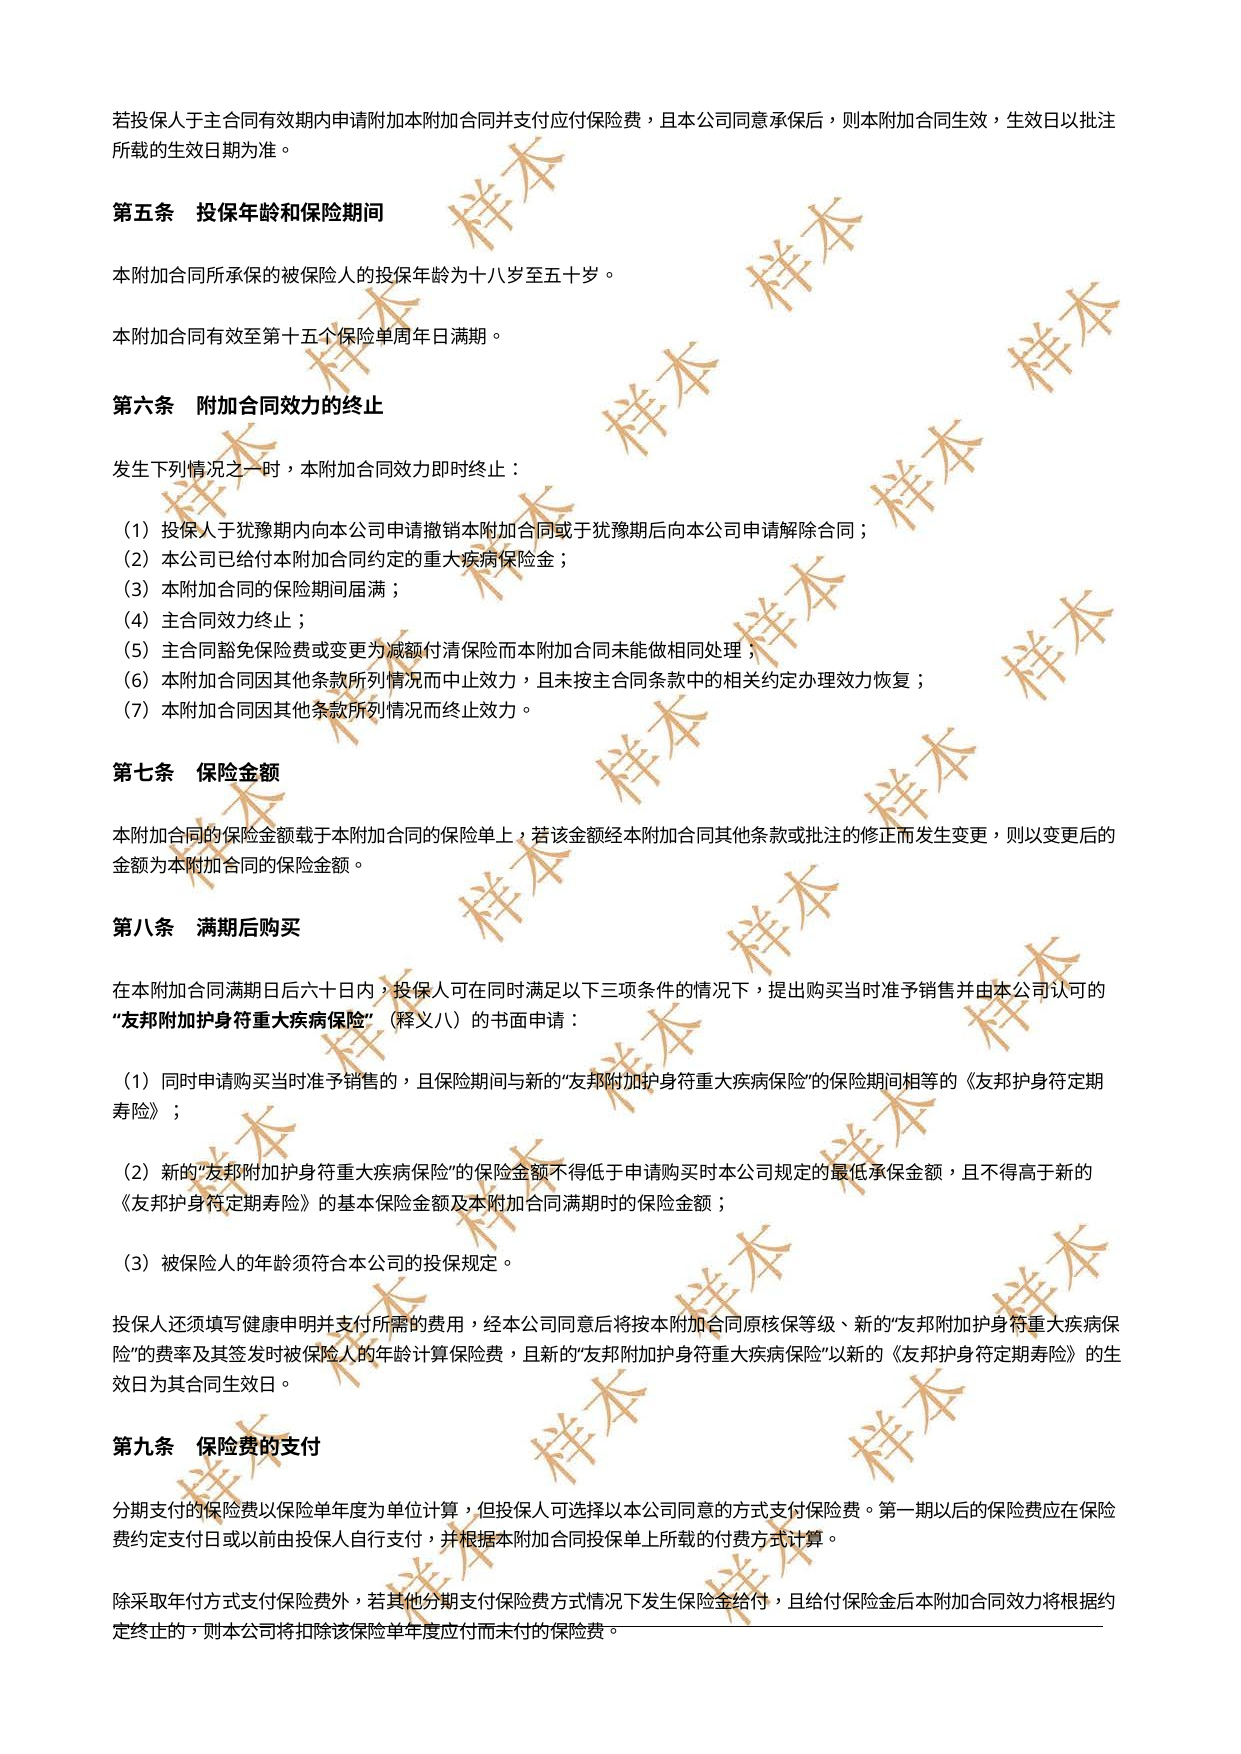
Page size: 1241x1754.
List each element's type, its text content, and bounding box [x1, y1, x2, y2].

text （4）主合同效力终止； [112, 607, 1136, 633]
subtitle 第六条 附加合同效力的终止 [112, 392, 1136, 420]
text 除采取年付方式支付保险费外，若其他分期支付保险费方式情况下发生保险金给付，且给付保险金后本附加合同效力将根据约定终止的，则本公司将扣除该保险单年度应付而未付的保险费。 [112, 1588, 1125, 1644]
text 在本附加合同满期日后六十日内，投保人可在同时满足以下三项条件的情况下，提出购买当时准予销售并由本公司认可的 [112, 978, 1136, 1003]
text 分期支付的保险费以保险单年度为单位计算，但投保人可选择以本公司同意的方式支付保险费。第一期以后的保险费应在保险费约定支付日或以前由投保人自行支付，并根据本附加合同投保单上所载的付费方式计算。 [112, 1497, 1125, 1552]
subtitle 第五条 投保年龄和保险期间 [112, 198, 1136, 227]
text （2）新的“友邦附加护身符重大疾病保险”的保险金额不得低于申请购买时本公司规定的最低承保金额，且不得高于新的 [112, 1160, 1136, 1185]
text （5）主合同豁免保险费或变更为减额付清保险而本附加合同未能做相同处理； [112, 637, 1136, 663]
text 本附加合同的保险金额载于本附加合同的保险单上，若该金额经本附加合同其他条款或批注的修正而发生变更，则以变更后的金额为本附加合同的保险金额。 [112, 822, 1125, 878]
picture [0, 0, 1241, 1736]
text 发生下列情况之一时，本附加合同效力即时终止： [112, 456, 1136, 482]
text 本附加合同所承保的被保险人的投保年龄为十八岁至五十岁。本附加合同有效至第十五个保险单周年日满期。 [112, 263, 619, 349]
text （1）投保人于犹豫期内向本公司申请撤销本附加合同或于犹豫期后向本公司申请解除合同； [112, 517, 1136, 542]
text （6）本附加合同因其他条款所列情况而中止效力，且未按主合同条款中的相关约定办理效力恢复； [112, 667, 1136, 693]
text （2）本公司已给付本附加合同约定的重大疾病保险金； [112, 547, 1136, 572]
text （3）被保险人的年龄须符合本公司的投保规定。 [112, 1250, 1136, 1276]
subtitle 第八条 满期后购买 [112, 913, 1136, 942]
text 投保人还须填写健康申明并支付所需的费用，经本公司同意后将按本附加合同原核保等级、新的“友邦附加护身符重大疾病保险”的费率及其签发时被保险人的年龄计算保险费，且新的“友邦附加护身符重大疾病保险”以新的《友邦护身符定期寿险》的生效日为其合同生效日。 [112, 1311, 1125, 1397]
text “友邦附加护身符重大疾病保险” （释义八）的书面申请： [112, 1008, 1136, 1033]
text 若投保人于主合同有效期内申请附加本附加合同并支付应付保险费，且本公司同意承保后，则本附加合同生效，生效日以批注所载的生效日期为准。 [112, 107, 1125, 162]
text 《友邦护身符定期寿险》的基本保险金额及本附加合同满期时的保险金额； [112, 1190, 1136, 1216]
text （7）本附加合同因其他条款所列情况而终止效力。 [112, 697, 1136, 723]
text （3）本附加合同的保险期间届满； [112, 577, 1136, 602]
subtitle 第九条 保险费的支付 [112, 1432, 1136, 1460]
subtitle 第七条 保险金额 [112, 758, 1136, 786]
text （1）同时申请购买当时准予销售的，且保险期间与新的“友邦附加护身符重大疾病保险”的保险期间相等的《友邦护身符定期寿险》； [112, 1068, 1116, 1124]
